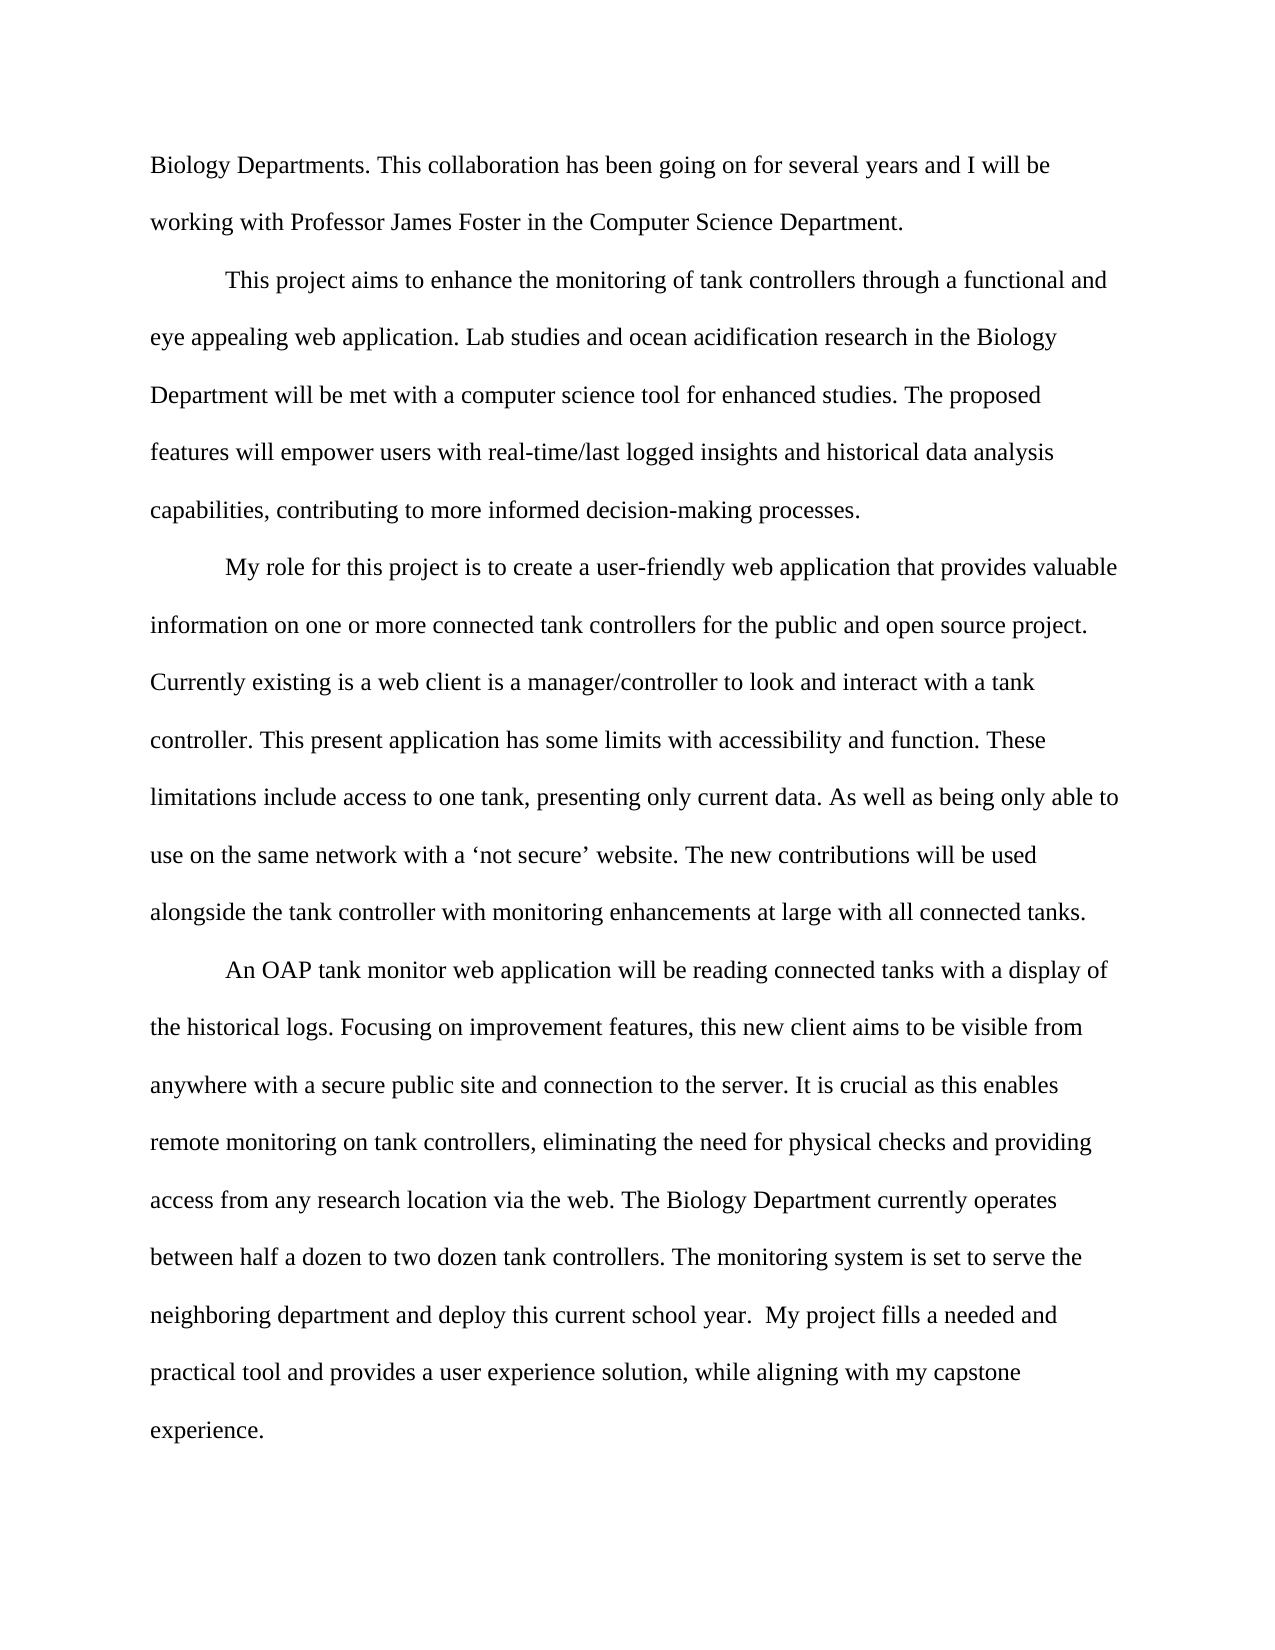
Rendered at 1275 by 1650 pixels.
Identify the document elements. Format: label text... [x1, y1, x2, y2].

text My role for this project is to create a user-friendly web application that provides valuable information on one or more connected tank controllers for the public and open source project. Currently existing is a web client is a manager/controller to look and interact with a tank controller. This present application has some limits with accessibility and function. These limitations include access to one tank, presenting only current data. As well as being only able to use on the same network with a ‘not secure’ website. The new contributions will be used alongside the tank controller with monitoring enhancements at large with all connected tanks. [150, 552, 1125, 926]
text This project aims to enhance the monitoring of tank controllers through a functional and eye appealing web application. Lab studies and ocean acidification research in the Biology Department will be met with a computer science tool for enhanced studies. The proposed features will empower users with real-time/last logged insights and historical data analysis capabilities, contributing to more informed decision-making processes. [150, 265, 1125, 524]
text An OAP tank monitor web application will be reading connected tanks with a display of the historical logs. Focusing on improvement features, this new client aims to be visible from anywhere with a secure public site and connection to the server. It is crucial as this enables remote monitoring on tank controllers, eliminating the need for physical checks and providing access from any research location via the web. The Biology Department currently operates between half a dozen to two dozen tank controllers. The monitoring system is set to serve the neighboring department and deploy this current school year. My project fills a needed and practical tool and provides a user experience solution, while aligning with my capstone experience. [150, 955, 1125, 1444]
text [150, 150, 1125, 236]
